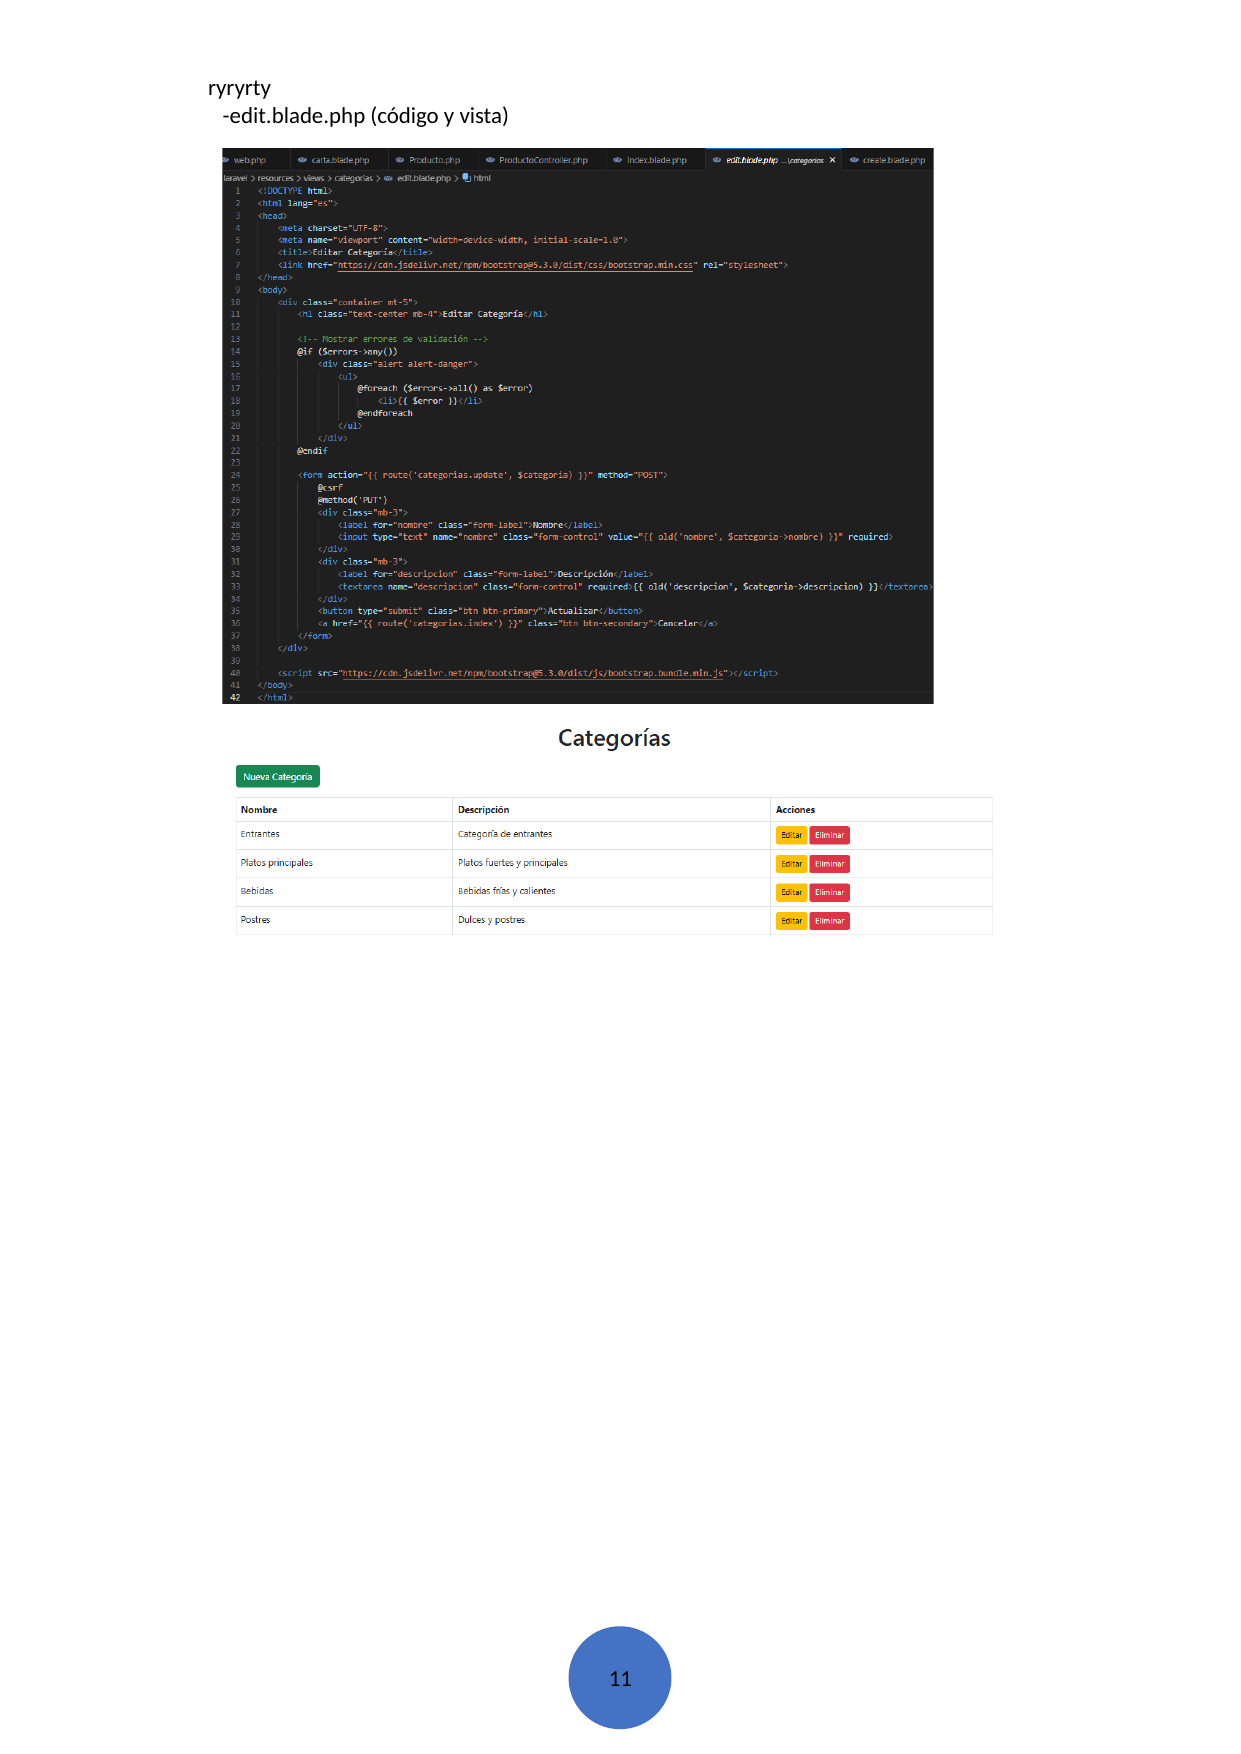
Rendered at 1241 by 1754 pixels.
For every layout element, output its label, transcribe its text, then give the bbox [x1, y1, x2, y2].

picture [222, 722, 1007, 954]
picture [222, 148, 934, 704]
text -edit.blade.php (código y vista) [222, 101, 1165, 129]
